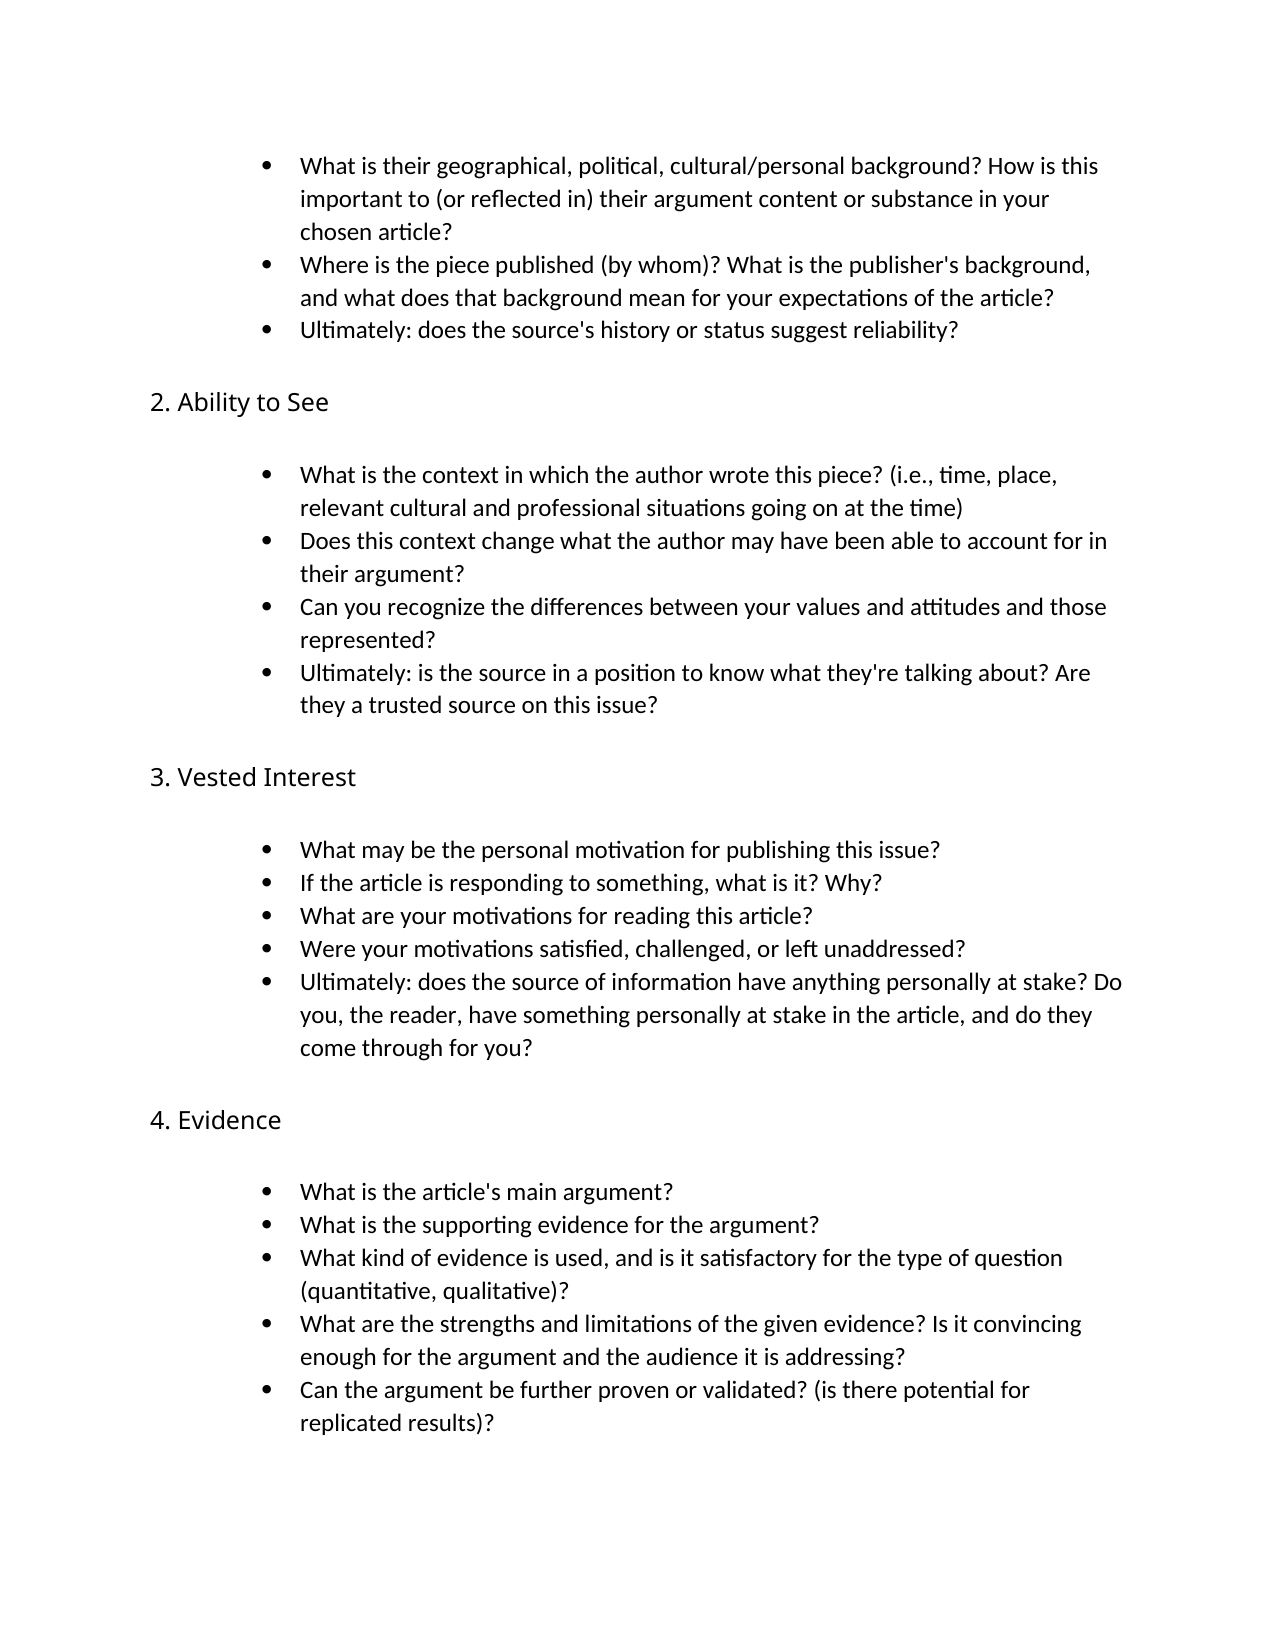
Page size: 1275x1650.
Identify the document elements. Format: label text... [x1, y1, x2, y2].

list What is the supporting evidence for the argument? [262, 1209, 1125, 1240]
subtitle 3. Vested Interest [150, 760, 1125, 794]
list What are the strengths and limitations of the given evidence? Is it convincing enough for the argument and the audience it is addressing? [262, 1308, 1125, 1372]
list Does this context change what the author may have been able to account for in their argument? [262, 525, 1125, 588]
list What may be the personal motivation for publishing this issue? [262, 834, 1125, 865]
list Can the argument be further proven or validated? (is there potential for replicated results)? [262, 1374, 1125, 1437]
list Were your motivations satisfied, challenged, or left unaddressed? [262, 933, 1125, 964]
list Ultimately: does the source's history or status suggest reliability? [262, 314, 1125, 345]
list What kind of evidence is used, and is it satisfactory for the type of question (quantitative, qualitative)? [262, 1242, 1125, 1306]
list Can you recognize the differences between your values and attitudes and those represented? [262, 591, 1125, 654]
subtitle 2. Ability to See [150, 385, 1125, 419]
list Ultimately: does the source of information have anything personally at stake? Do you, the reader, have something personally at stake in the article, and do they come through for you? [262, 966, 1125, 1062]
list Ultimately: is the source in a position to know what they're talking about? Are they a trusted source on this issue? [262, 657, 1125, 720]
list What is the context in which the author wrote this piece? (i.e., time, place, relevant cultural and professional situations going on at the time) [262, 459, 1125, 523]
list Where is the piece published (by whom)? What is the publisher's background, and what does that background mean for your expectations of the article? [262, 249, 1125, 312]
list If the article is responding to something, what is it? Why? [262, 867, 1125, 898]
list What are your motivations for reading this article? [262, 900, 1125, 931]
list What is the article's main argument? [262, 1177, 1125, 1207]
subtitle 4. Evidence [150, 1102, 1125, 1136]
list What is their geographical, political, cultural/personal background? How is this important to (or reflected in) their argument content or substance in your chosen article? [262, 150, 1125, 246]
